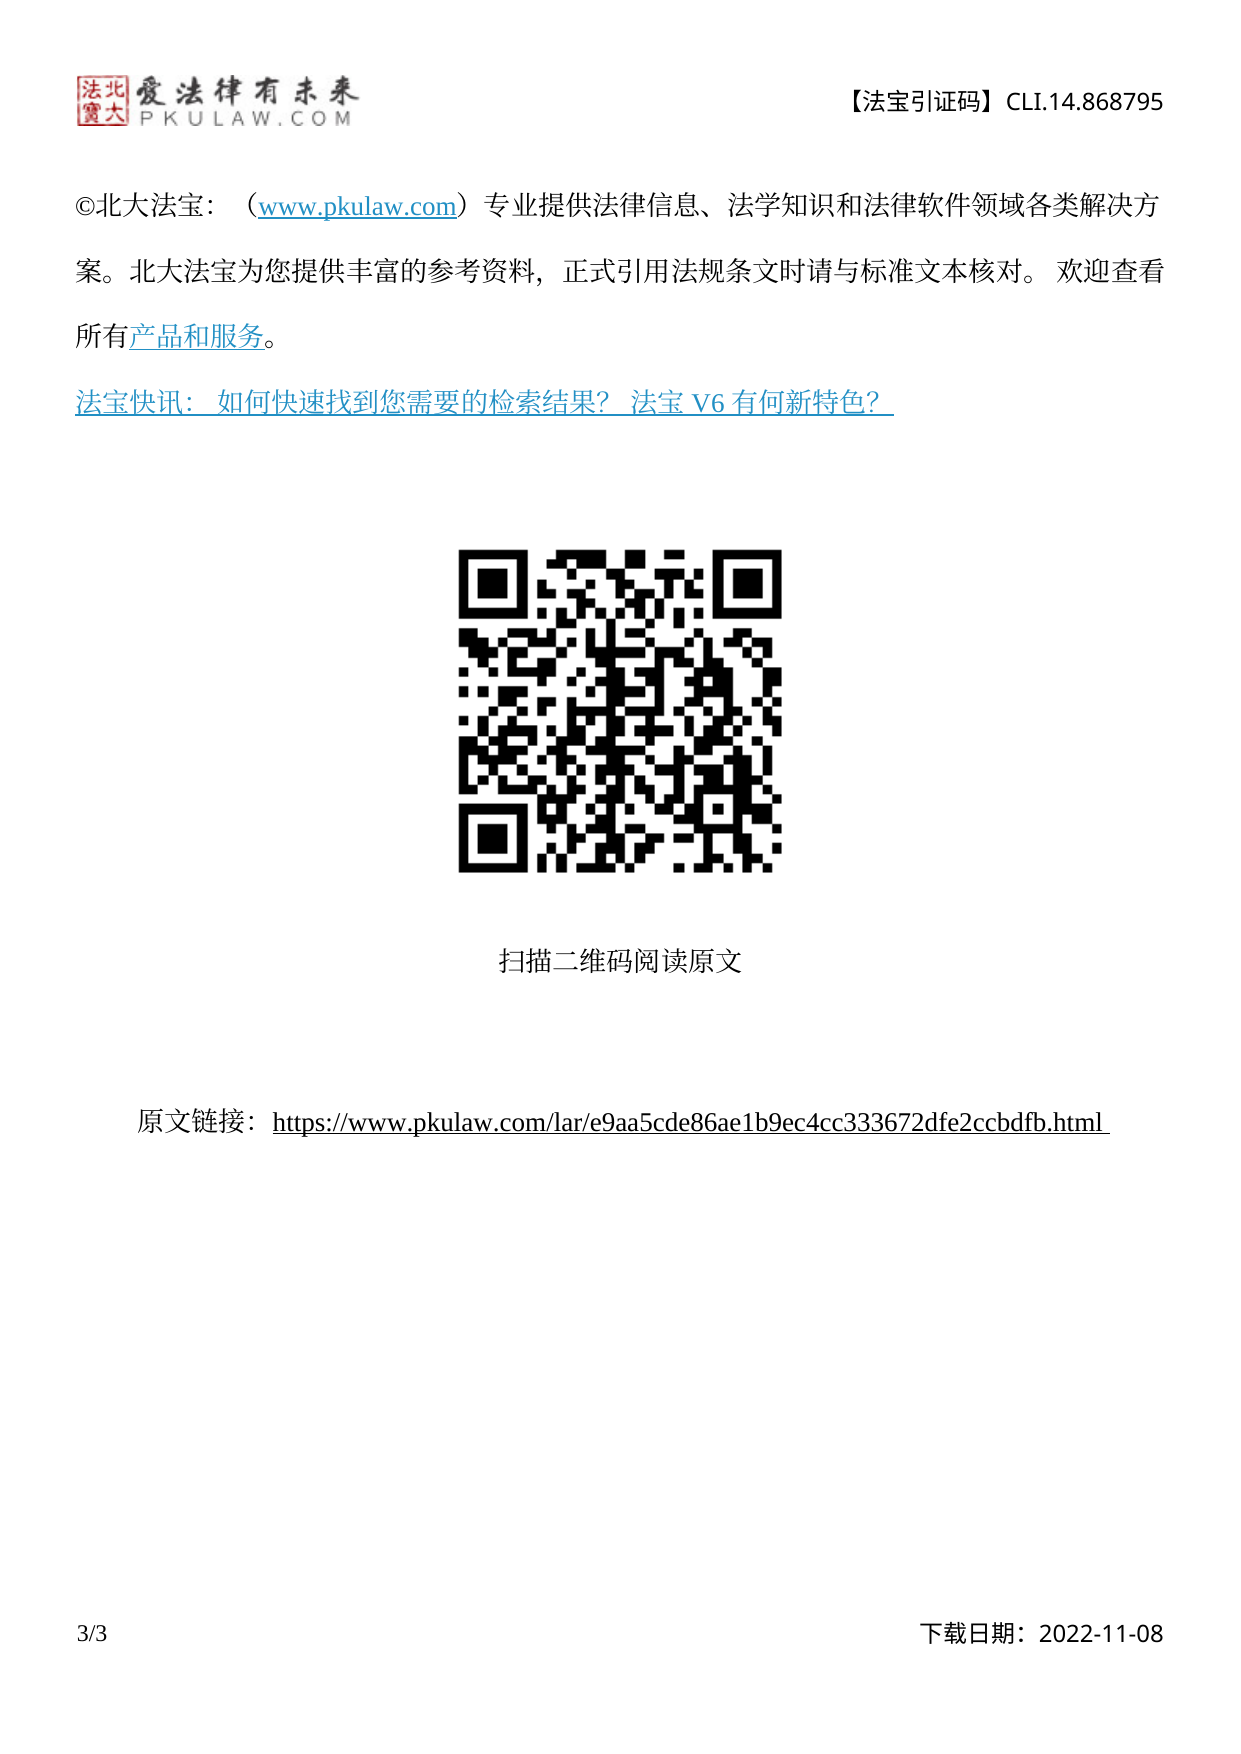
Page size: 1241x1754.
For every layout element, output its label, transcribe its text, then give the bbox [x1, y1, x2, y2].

text 扫描二维码阅读原文 [169, 912, 1071, 978]
text 原文链接：https://www.pkulaw.com/lar/e9aa5cde86ae1b9ec4cc333672dfe2ccbdfb.html [75, 1071, 1165, 1137]
text ©北大法宝：（www.pkulaw.com）专业提供法律信息、法学知识和法律软件领域各类解决方案。北大法宝为您提供丰富的参考资料，正式引用法规条文时请与标准文本核对。 欢迎查看所有产品和服务。 法宝快讯： 如何快速找到您需要的检索结果？ 法宝 V6 有何新特色？ [75, 156, 1165, 418]
picture [76, 75, 361, 126]
picture [420, 511, 821, 912]
